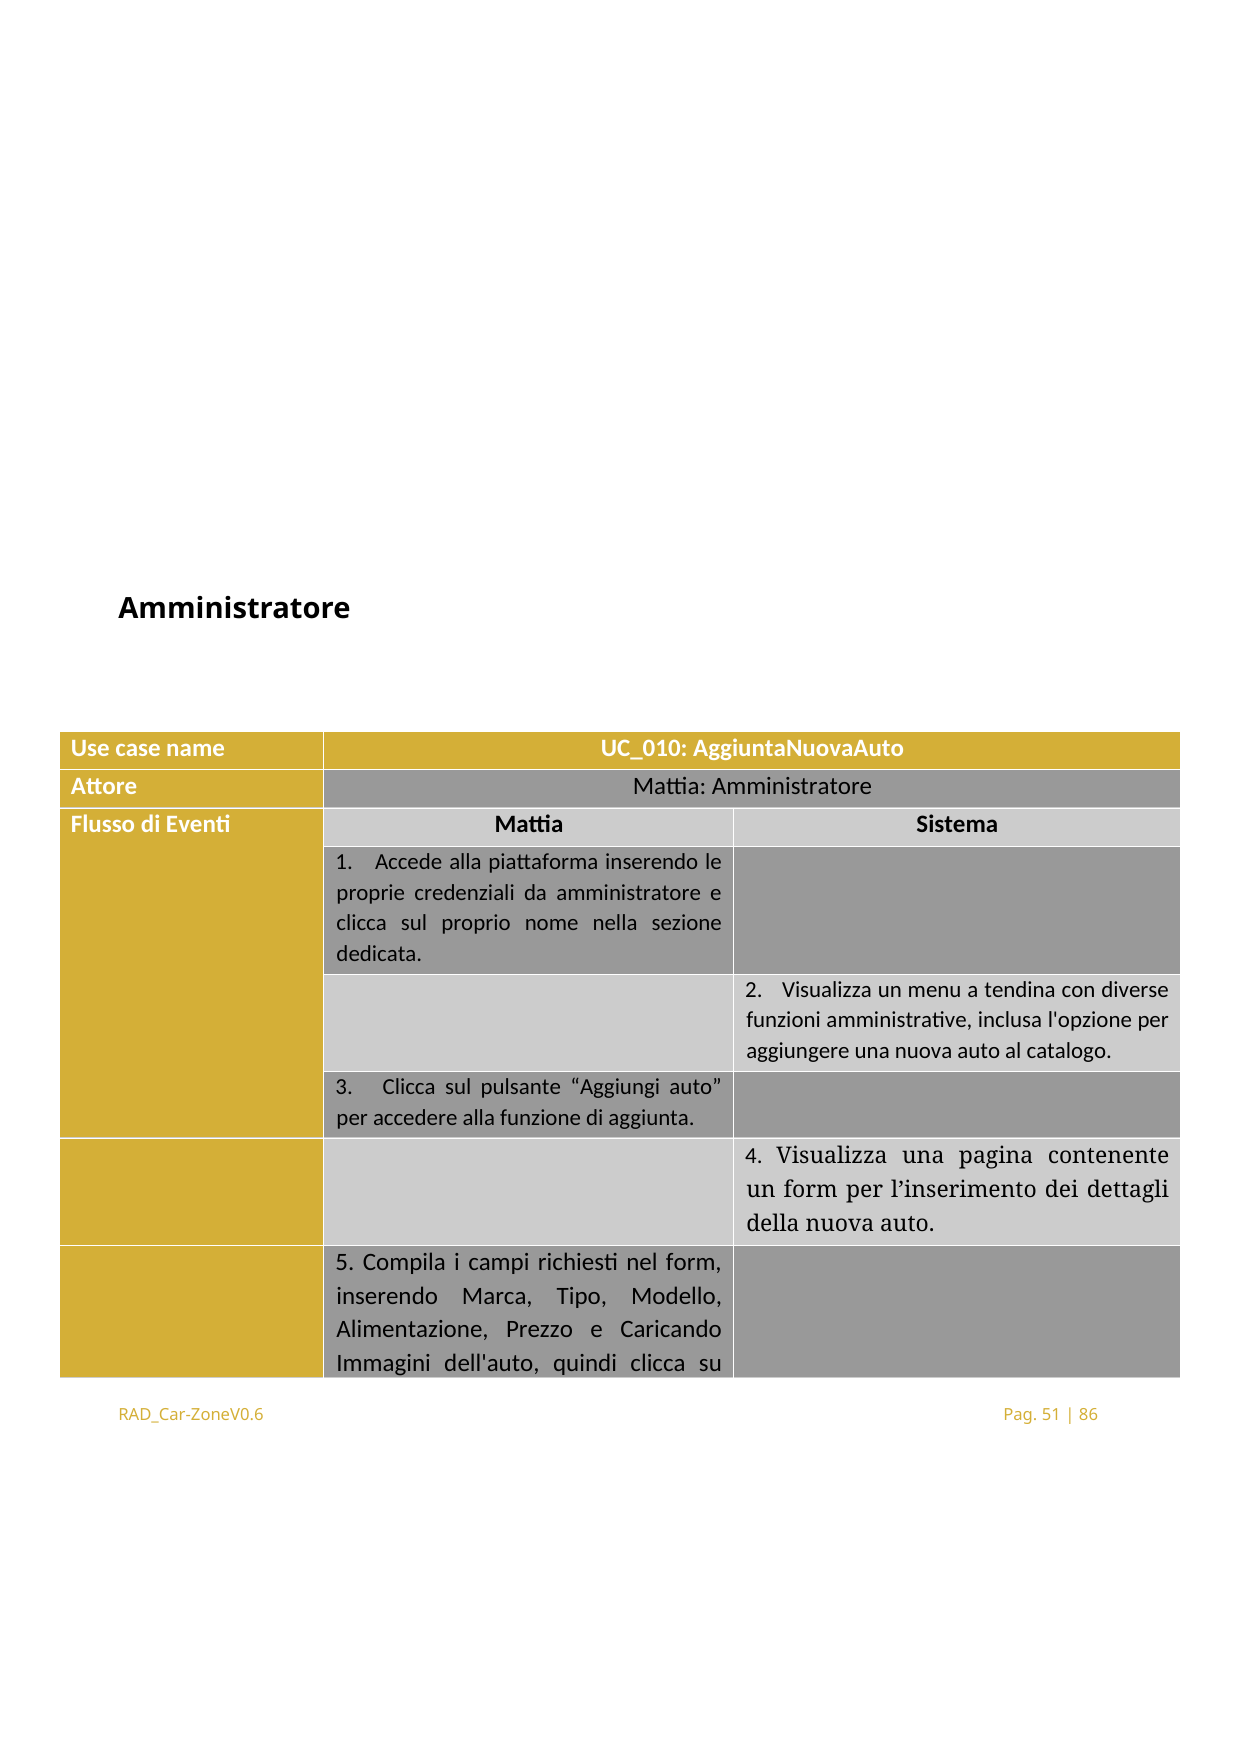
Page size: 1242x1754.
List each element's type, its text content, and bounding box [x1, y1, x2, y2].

table_cell [324, 975, 733, 1071]
table_cell Mattia [324, 809, 733, 846]
table_cell 2. Visualizza un menu a tendina con diverse funzioni amministrative, inclusa l'opzione per aggiungere una nuova auto al catalogo. [734, 975, 1180, 1071]
table_cell [734, 847, 1180, 974]
table_cell [324, 1139, 733, 1245]
table_cell Mattia: Amministratore [324, 770, 1180, 807]
table_cell Sistema [734, 809, 1180, 846]
table_cell [60, 1246, 323, 1377]
table_cell [734, 1072, 1180, 1137]
table_cell 3. Clicca sul pulsante “Aggiungi auto” per accedere alla funzione di aggiunta. [324, 1072, 733, 1137]
table_header UC_010: AggiuntaNuovaAuto [324, 732, 1180, 769]
table_cell 1. Accede alla piattaforma inserendo le proprie credenziali da amministratore e clicca sul proprio nome nella sezione dedicata. [324, 847, 733, 974]
table_cell 4. Visualizza una pagina contenente un form per l’inserimento dei dettagli della nuova auto. [734, 1139, 1180, 1245]
table_cell Attore [60, 770, 323, 807]
table_header Use case name [60, 732, 323, 769]
text Amministratore [118, 587, 1122, 627]
table_cell Flusso di Eventi [60, 809, 323, 1137]
table_cell [734, 1246, 1180, 1377]
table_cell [324, 1246, 733, 1377]
table_cell [60, 1139, 323, 1245]
